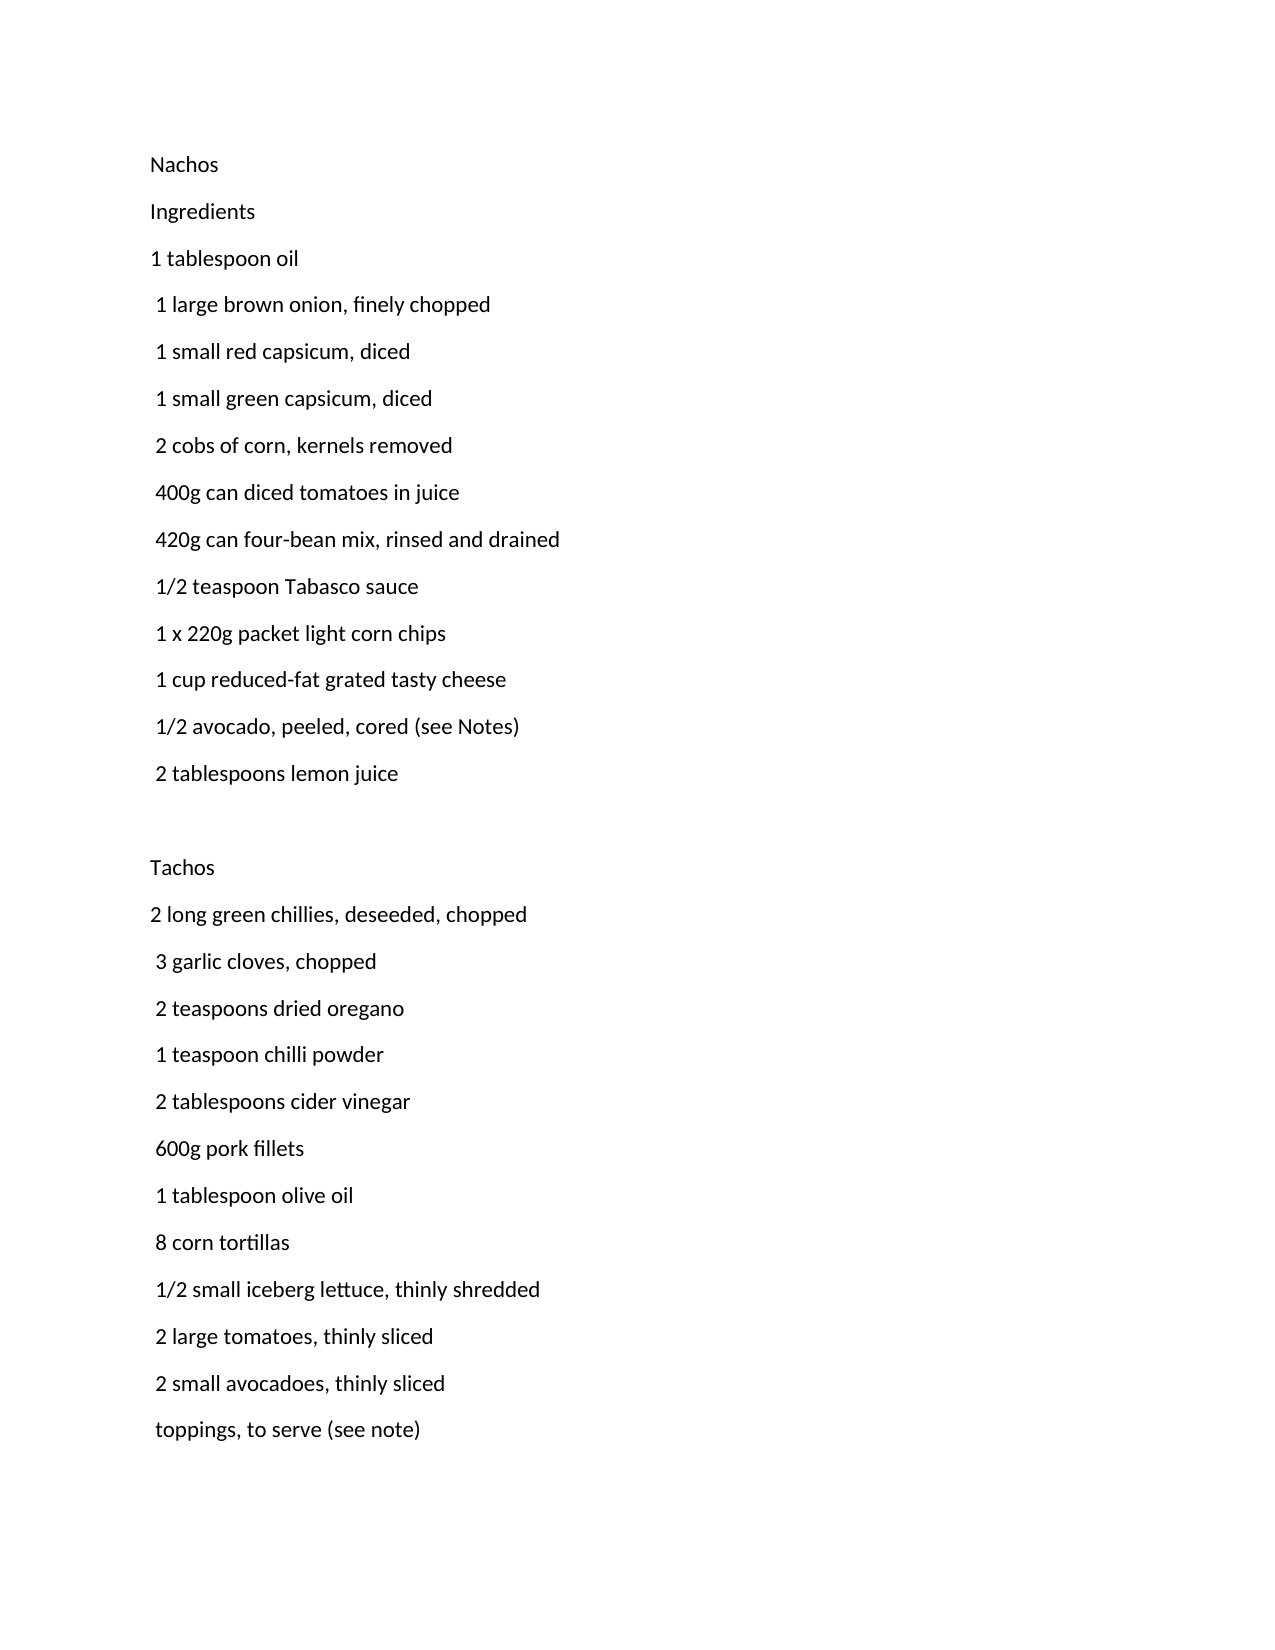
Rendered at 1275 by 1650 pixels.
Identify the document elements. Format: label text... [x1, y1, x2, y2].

text 1 tablespoon olive oil [150, 1181, 1125, 1209]
text Nachos [150, 150, 1125, 178]
text 2 long green chillies, deseeded, chopped [150, 900, 1125, 928]
text 1/2 teaspoon Tabasco sauce [150, 572, 1125, 600]
text 2 tablespoons cider vinegar [150, 1087, 1125, 1116]
text 1 tablespoon oil [150, 244, 1125, 272]
text toppings, to serve (see note) [150, 1416, 1125, 1444]
text 1 x 220g packet light corn chips [150, 619, 1125, 647]
text 400g can diced tomatoes in juice [150, 478, 1125, 506]
text 2 small avocadoes, thinly sliced [150, 1369, 1125, 1397]
text 1 cup reduced-fat grated tasty cheese [150, 666, 1125, 694]
text 8 corn tortillas [150, 1228, 1125, 1256]
text 600g pork fillets [150, 1134, 1125, 1162]
text 1 large brown onion, finely chopped [150, 291, 1125, 319]
text Ingredients [150, 197, 1125, 225]
text 3 garlic cloves, chopped [150, 947, 1125, 975]
text 1/2 avocado, peeled, cored (see Notes) [150, 712, 1125, 741]
text 2 tablespoons lemon juice [150, 759, 1125, 787]
text 1 small green capsicum, diced [150, 384, 1125, 412]
text 1 small red capsicum, diced [150, 337, 1125, 366]
text 1/2 small iceberg lettuce, thinly shredded [150, 1275, 1125, 1303]
text Tachos [150, 853, 1125, 881]
text 2 cobs of corn, kernels removed [150, 431, 1125, 459]
text 2 large tomatoes, thinly sliced [150, 1322, 1125, 1350]
text 420g can four-bean mix, rinsed and drained [150, 525, 1125, 553]
text 1 teaspoon chilli powder [150, 1041, 1125, 1069]
text 2 teaspoons dried oregano [150, 994, 1125, 1022]
